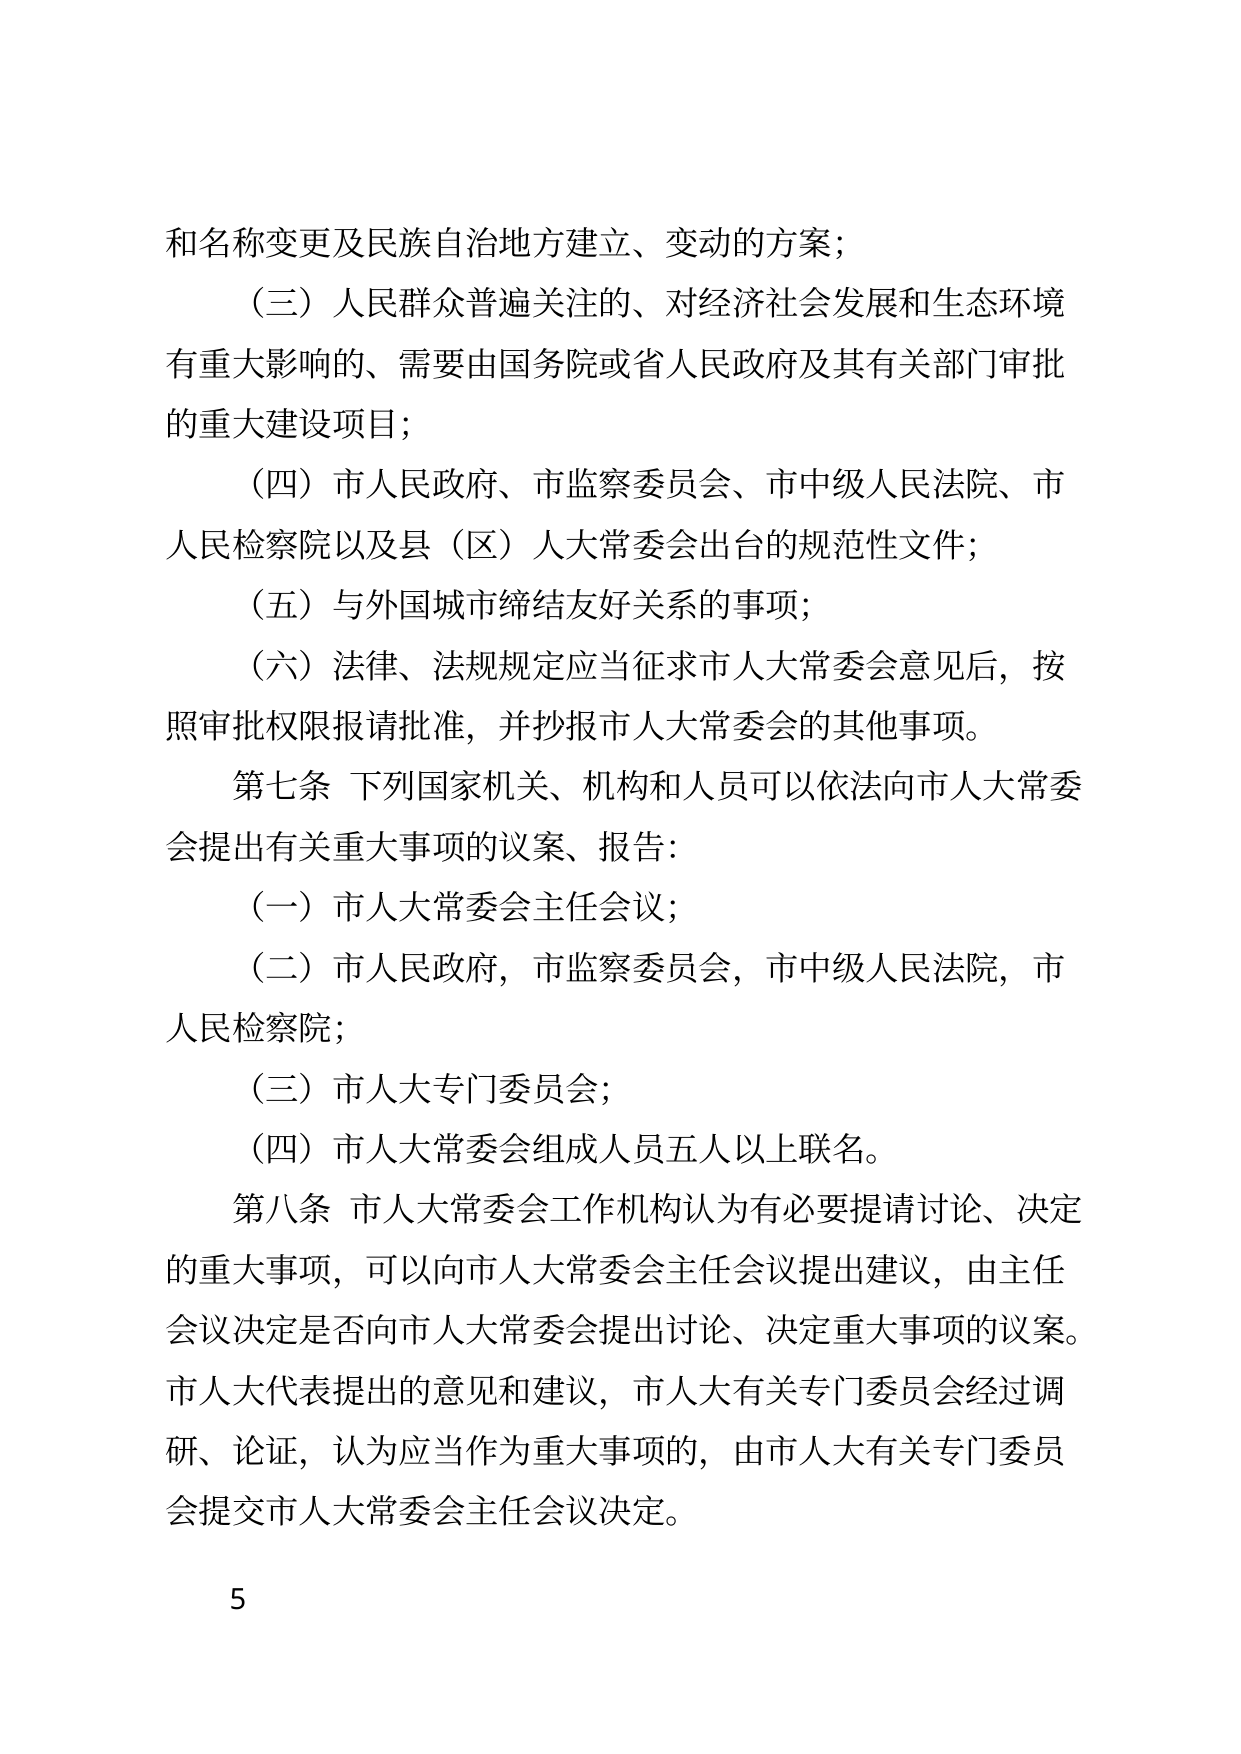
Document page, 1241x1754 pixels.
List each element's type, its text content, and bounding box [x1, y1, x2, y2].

text （三）市人大专门委员会； [165, 1053, 1092, 1113]
text （四）市人大常委会组成人员五人以上联名。 [165, 1113, 1092, 1173]
text 第八条 市人大常委会工作机构认为有必要提请讨论、决定的重大事项，可以向市人大常委会主任会议提出建议，由主任会议决定是否向市人大常委会提出讨论、决定重大事项的议案。 [165, 1173, 1092, 1355]
text （二）市人民政府，市监察委员会，市中级人民法院，市人民检察院； [165, 932, 1092, 1053]
text （四）市人民政府、市监察委员会、市中级人民法院、市人民检察院以及县（区）人大常委会出台的规范性文件； [165, 448, 1092, 569]
text 第七条 下列国家机关、机构和人员可以依法向市人大常委会提出有关重大事项的议案、报告： [165, 751, 1092, 871]
text （一）市人大常委会主任会议； [165, 871, 1092, 932]
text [165, 207, 1092, 267]
text 市人大代表提出的意见和建议，市人大有关专门委员会经过调研、论证，认为应当作为重大事项的，由市人大有关专门委员会提交市人大常委会主任会议决定。 [165, 1355, 1092, 1536]
text （五）与外国城市缔结友好关系的事项； [165, 569, 1092, 630]
text （三）人民群众普遍关注的、对经济社会发展和生态环境有重大影响的、需要由国务院或省人民政府及其有关部门审批的重大建设项目； [165, 267, 1092, 448]
text （六）法律、法规规定应当征求市人大常委会意见后，按照审批权限报请批准，并抄报市人大常委会的其他事项。 [165, 630, 1092, 751]
